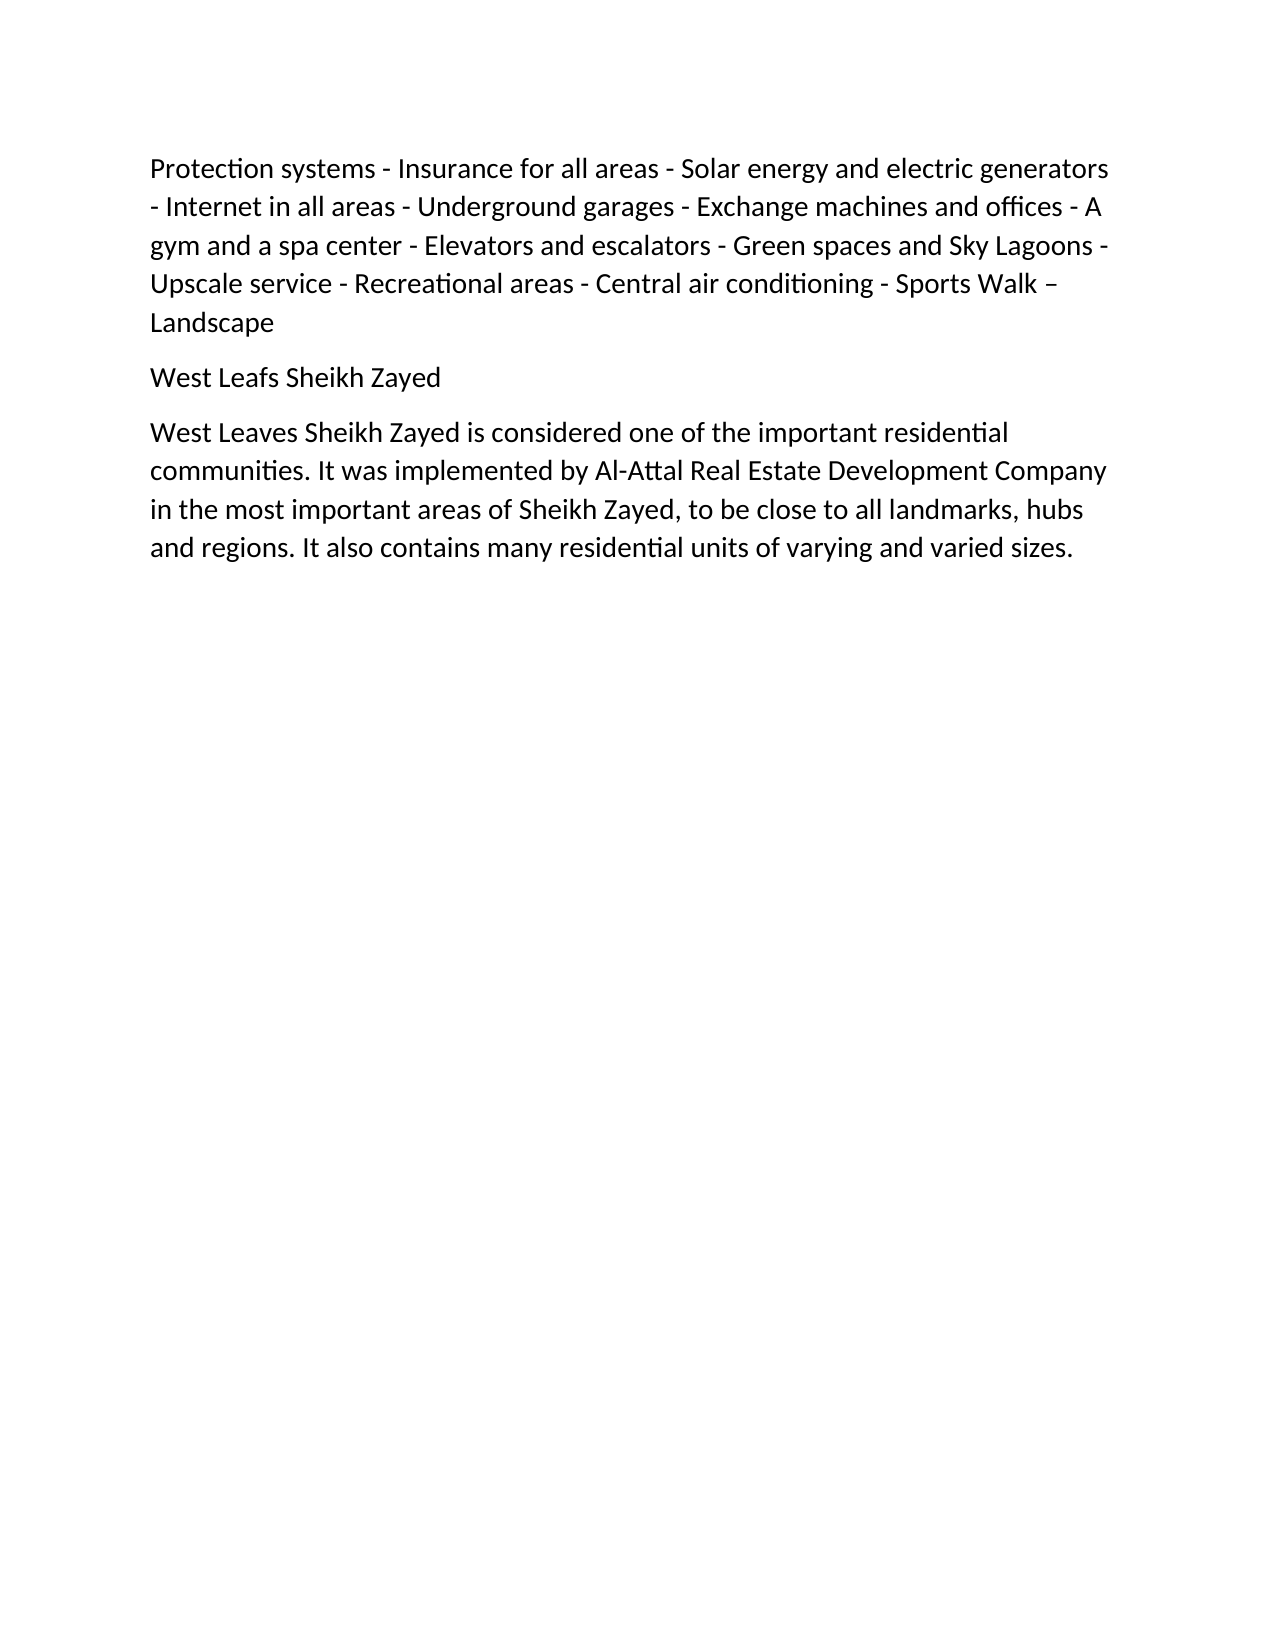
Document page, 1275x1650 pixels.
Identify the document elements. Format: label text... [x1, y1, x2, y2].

text Protection systems - Insurance for all areas - Solar energy and electric generators - Internet in all areas - Underground garages - Exchange machines and offices - A gym and a spa center - Elevators and escalators - Green spaces and Sky Lagoons - Upscale service - Recreational areas - Central air conditioning - Sports Walk – Landscape [150, 150, 1125, 339]
text West Leaves Sheikh Zayed is considered one of the important residential communities. It was implemented by Al-Attal Real Estate Development Company in the most important areas of Sheikh Zayed, to be close to all landmarks, hubs and regions. It also contains many residential units of varying and varied sizes. [150, 414, 1125, 565]
text West Leafs Sheikh Zayed [150, 359, 1125, 394]
